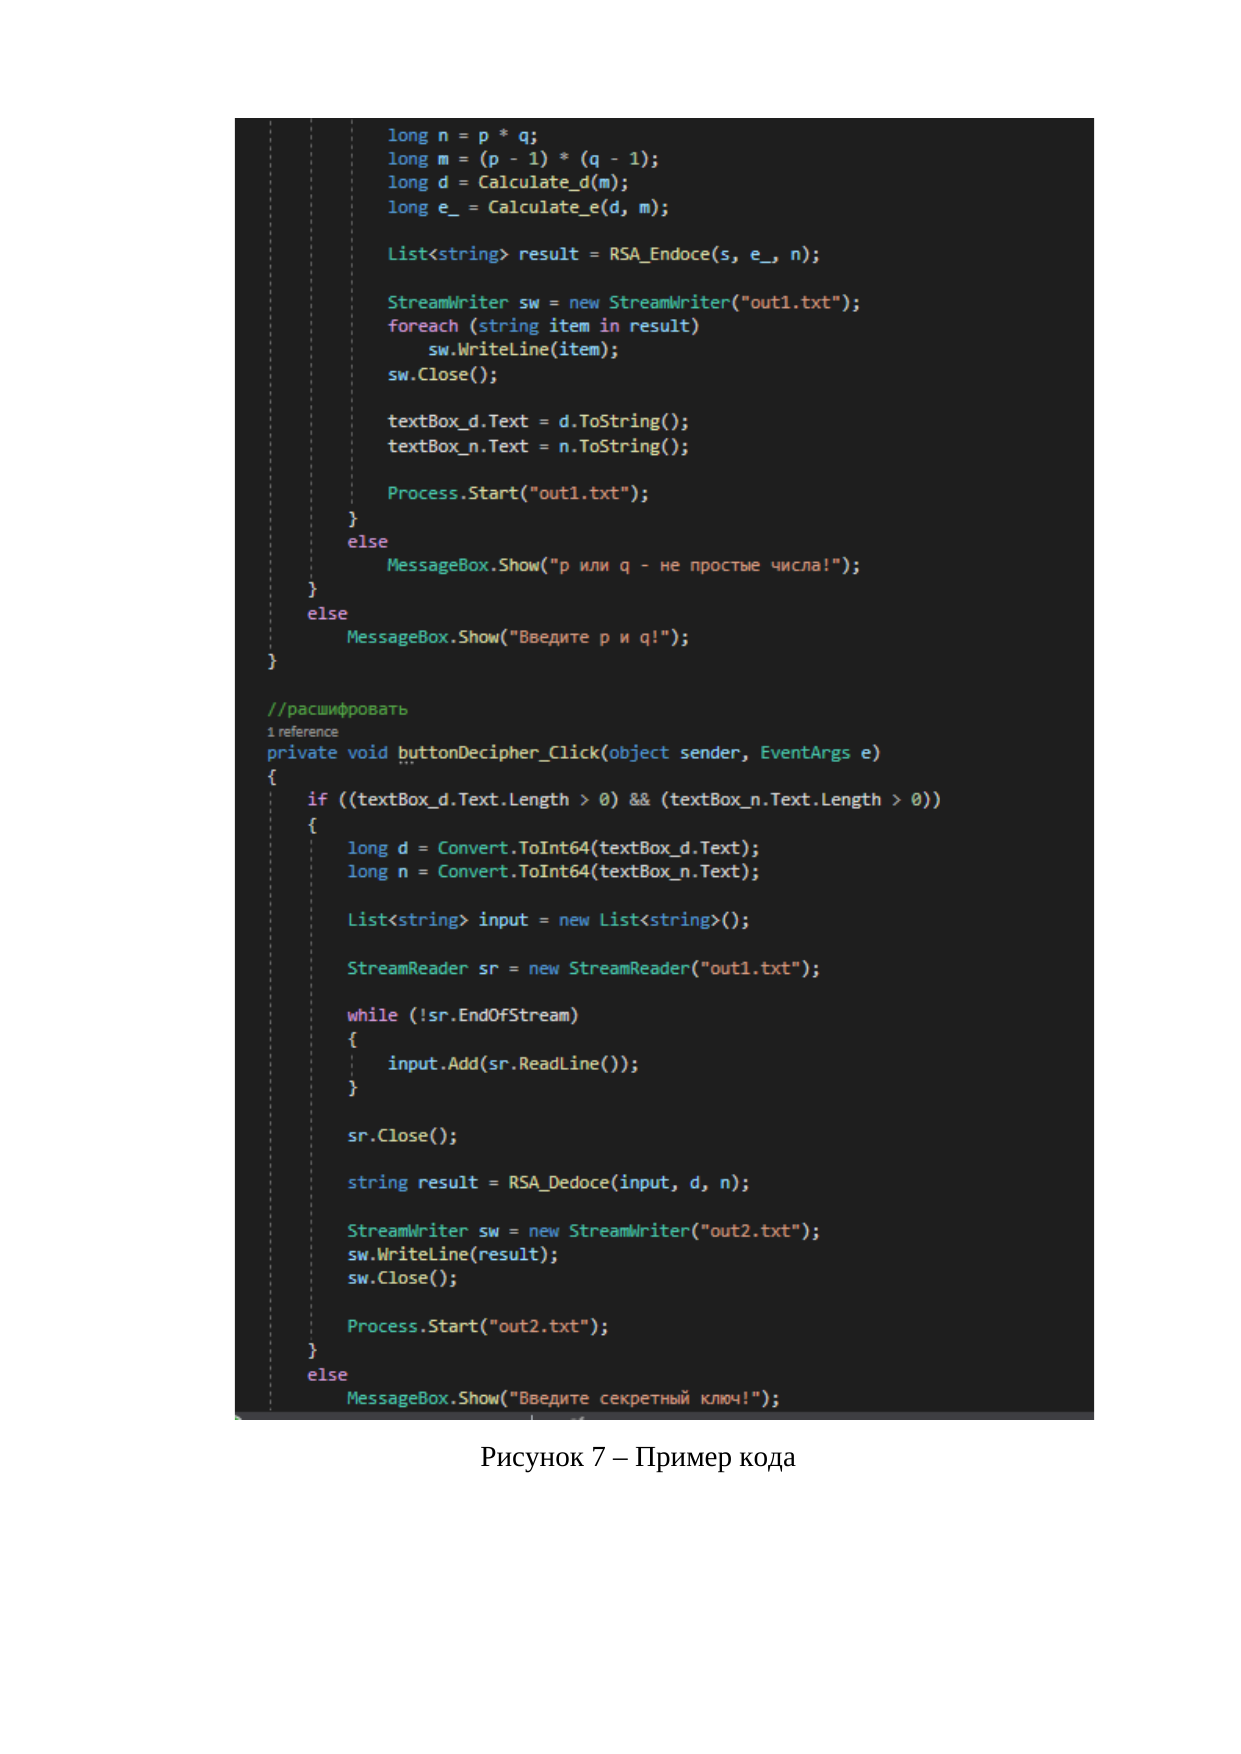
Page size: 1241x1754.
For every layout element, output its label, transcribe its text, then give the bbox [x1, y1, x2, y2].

text Рисунок 7 – Пример кода [177, 1439, 1152, 1472]
picture [234, 118, 1095, 1420]
